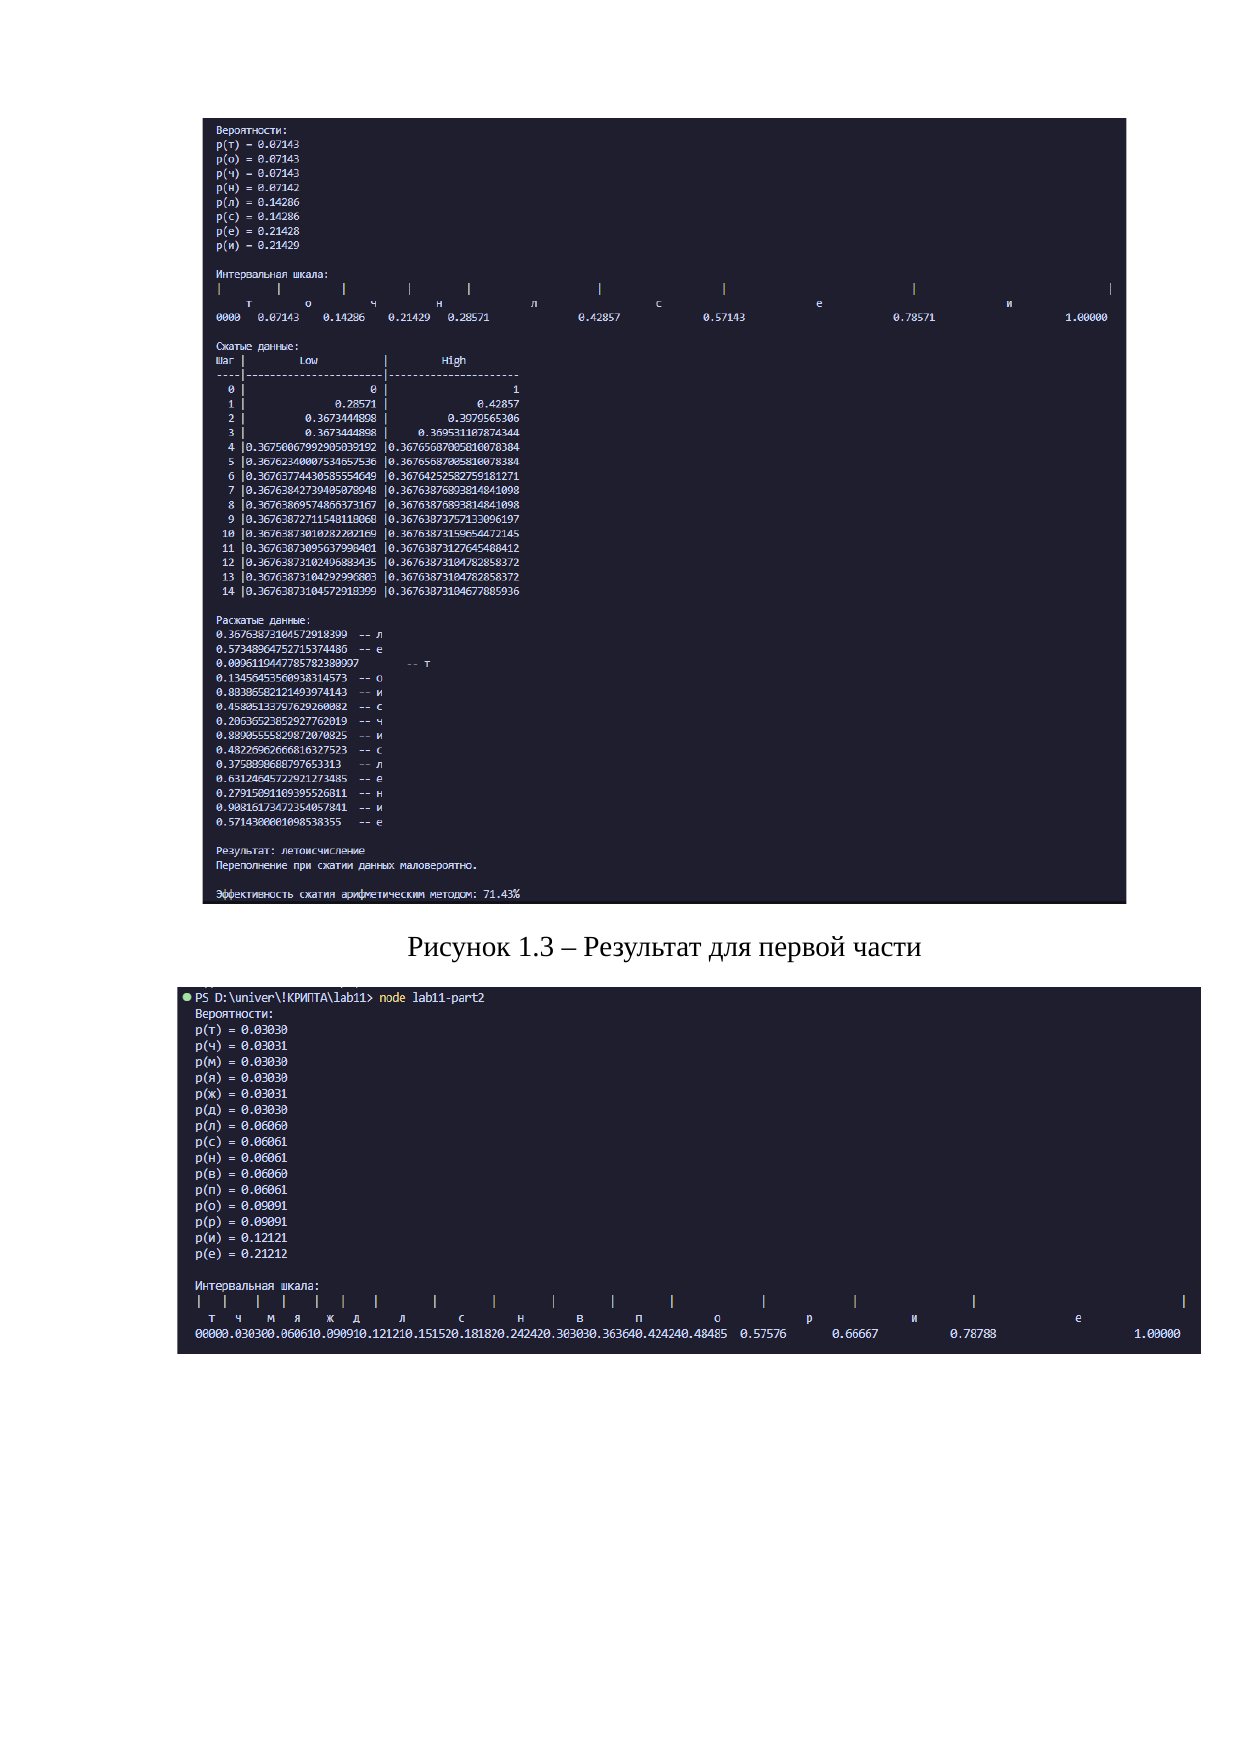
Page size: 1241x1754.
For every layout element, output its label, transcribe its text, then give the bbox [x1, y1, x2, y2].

text Рисунок 1.3 – Результат для первой части [177, 929, 1152, 963]
picture [177, 987, 1201, 1354]
picture [202, 118, 1127, 904]
